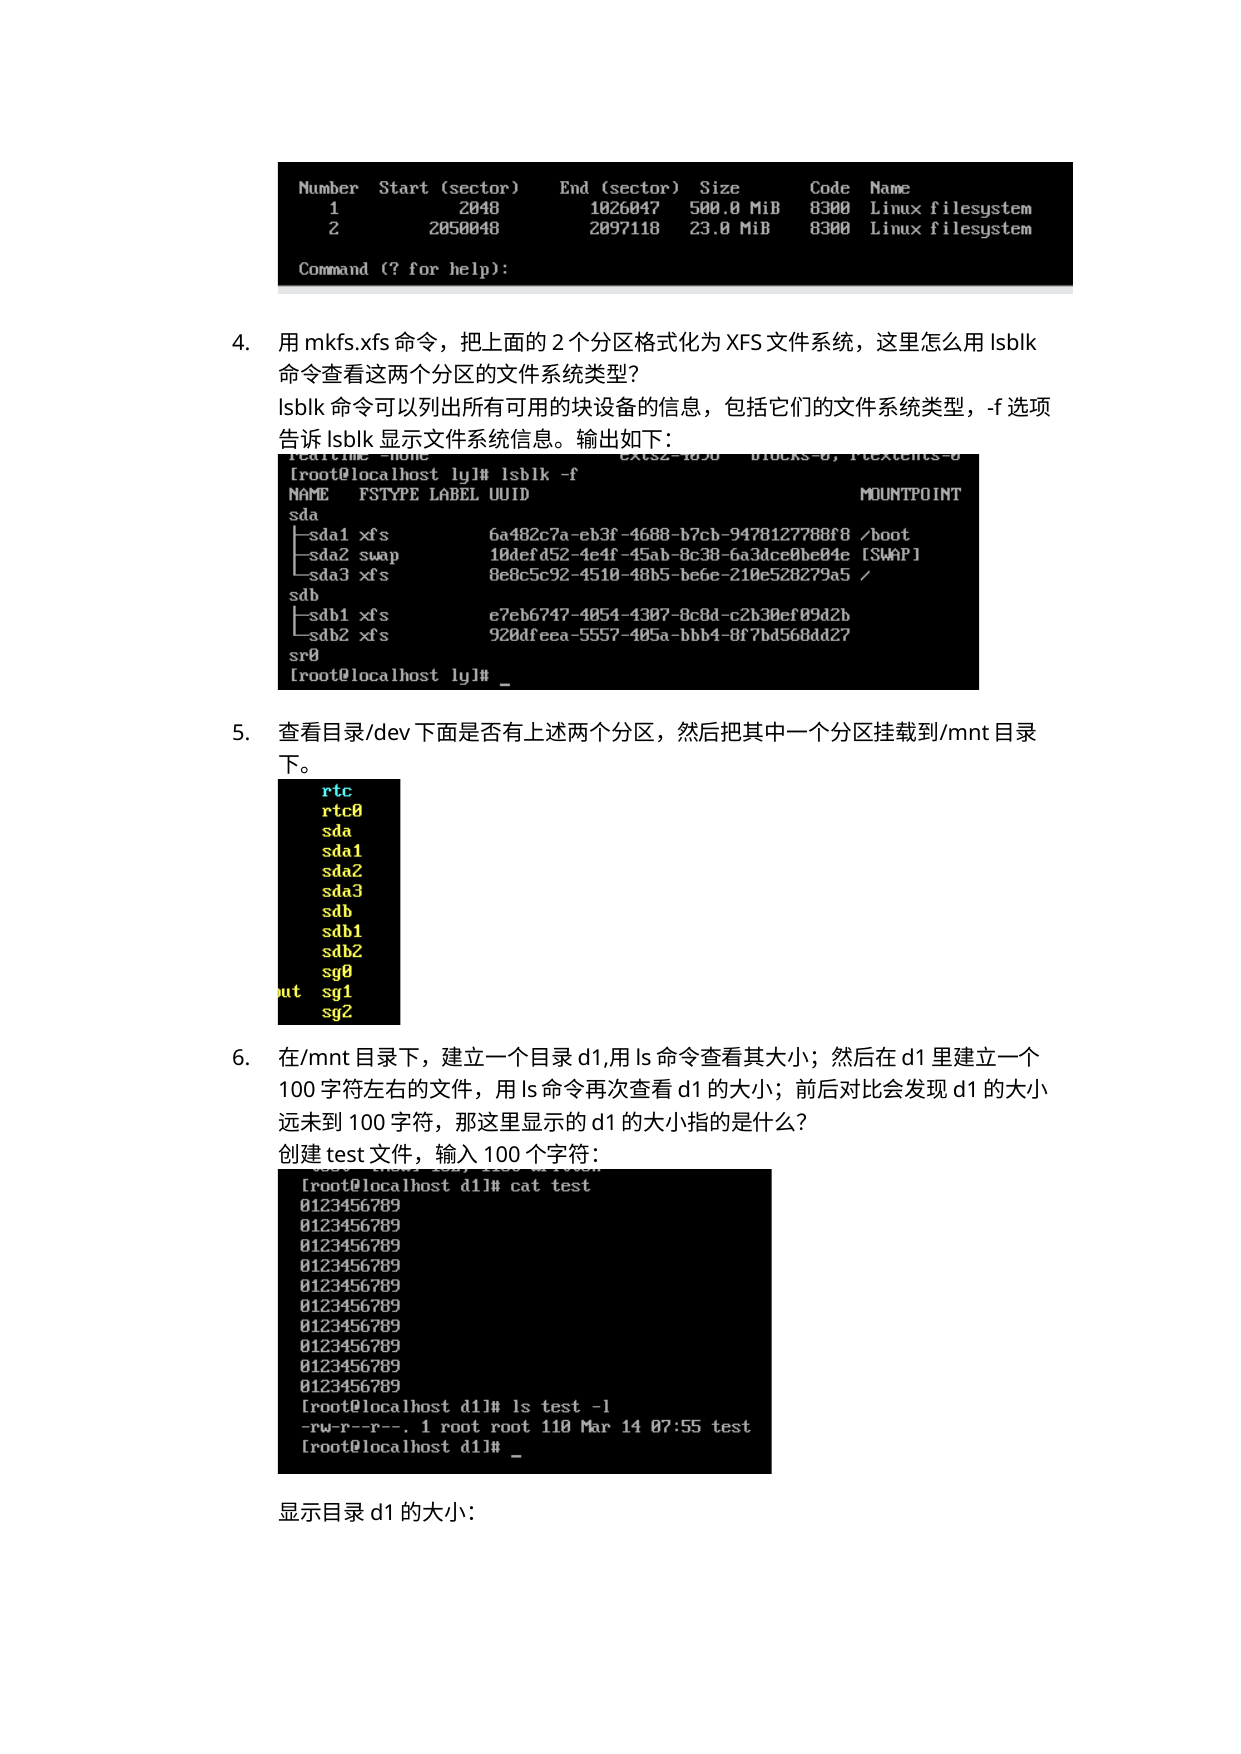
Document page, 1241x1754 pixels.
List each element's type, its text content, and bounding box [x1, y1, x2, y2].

list 在/mnt目录下，建立一个目录d1,用ls命令查看其大小；然后在d1里建立一个100字符左右的文件，用ls命令再次查看d1的大小；前后对比会发现d1的大小远未到100字符，那这里显示的d1的大小指的是什么？ [232, 1039, 1053, 1137]
list 显示目录d1的大小： [278, 1494, 1053, 1527]
picture [277, 454, 980, 690]
list 创建test文件，输入100个字符： [278, 1137, 1053, 1169]
list lsblk 命令可以列出所有可用的块设备的信息，包括它们的文件系统类型，-f 选项告诉 lsblk 显示文件系统信息。输出如下： [278, 389, 1053, 454]
picture [277, 779, 401, 1025]
picture [277, 162, 1073, 294]
list 用mkfs.xfs命令，把上面的2个分区格式化为XFS文件系统，这里怎么用lsblk命令查看这两个分区的文件系统类型？ [232, 324, 1053, 389]
list 查看目录/dev下面是否有上述两个分区，然后把其中一个分区挂载到/mnt目录下。 [232, 714, 1053, 779]
picture [277, 1169, 772, 1474]
